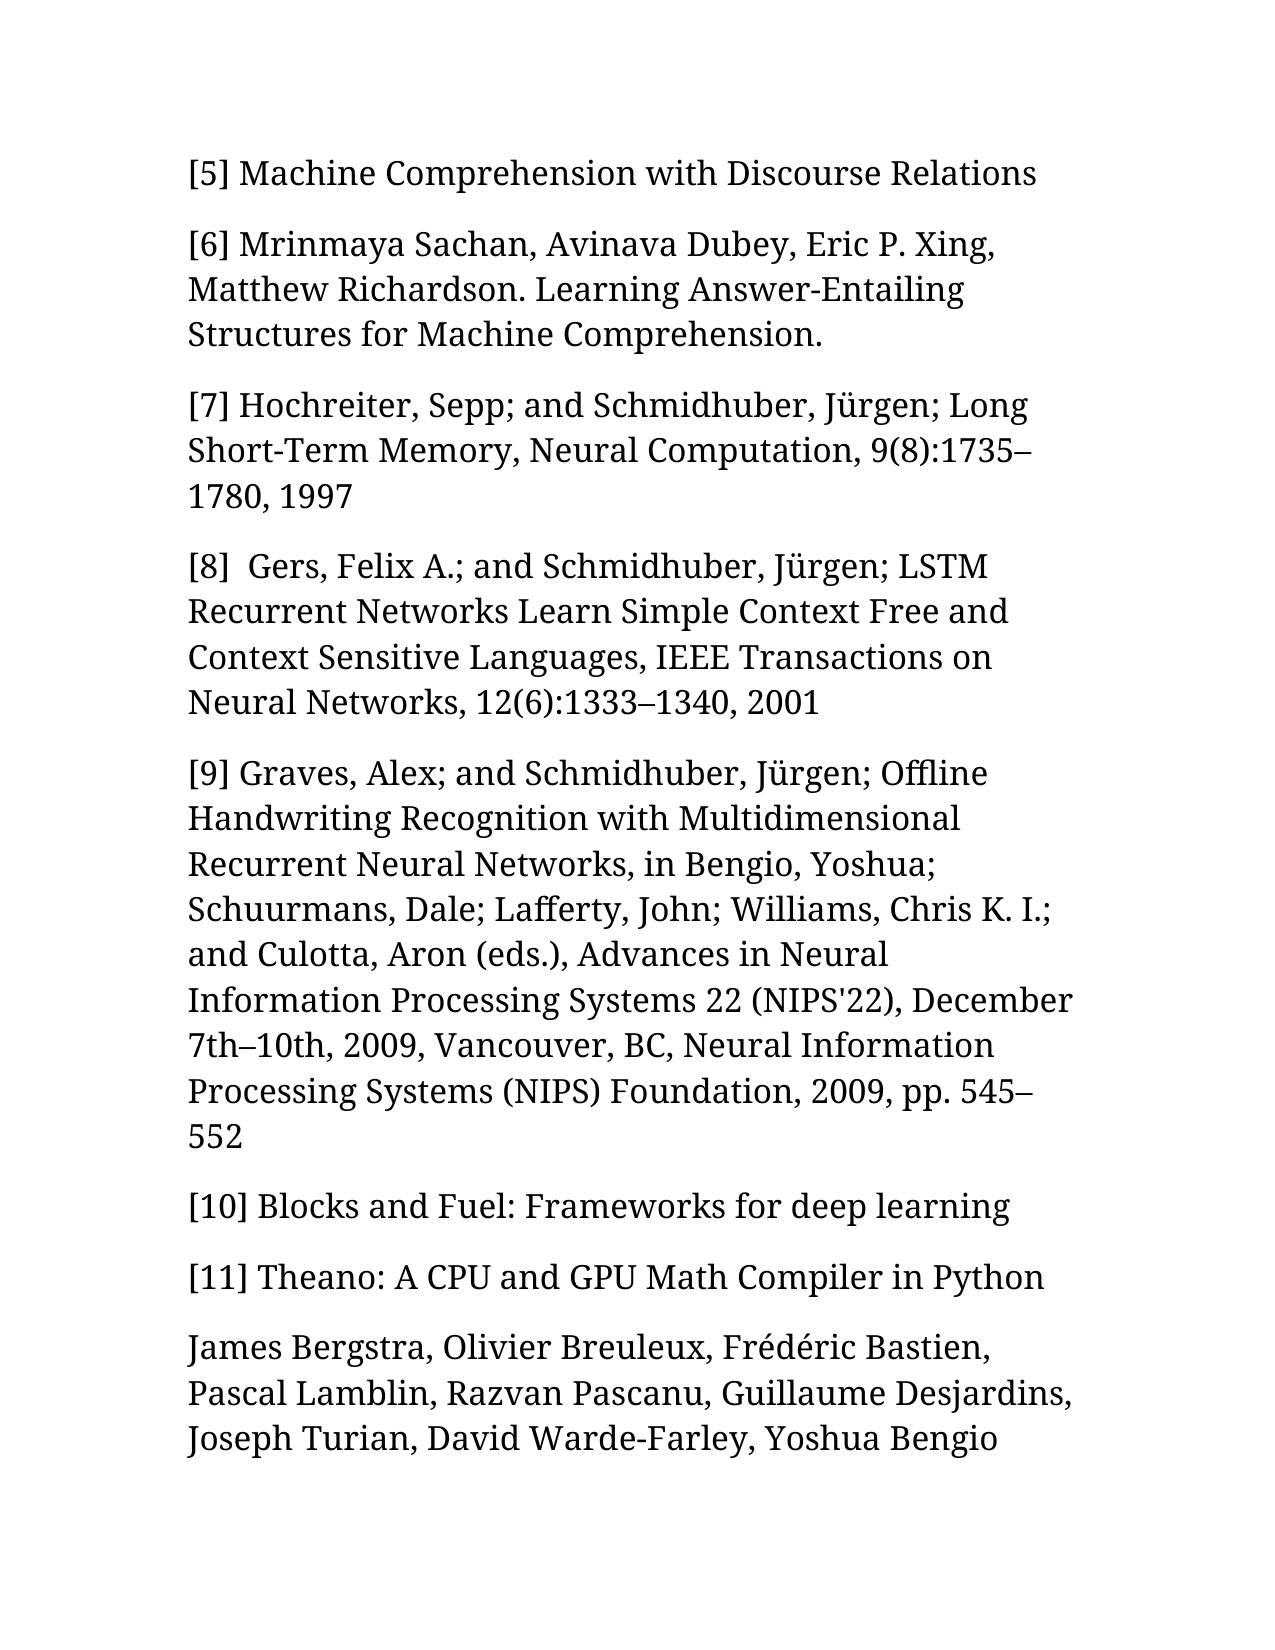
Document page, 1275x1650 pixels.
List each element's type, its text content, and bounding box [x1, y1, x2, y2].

text [6] Mrinmaya Sachan, Avinava Dubey, Eric P. Xing, Matthew Richardson. Learning Answer-Entailing Structures for Machine Comprehension. [187, 220, 1087, 357]
text [11] Theano: A CPU and GPU Math Compiler in Python [187, 1254, 1087, 1299]
text [5] Machine Comprehension with Discourse Relations [187, 150, 1087, 195]
text [10] Blocks and Fuel: Frameworks for deep learning [187, 1183, 1087, 1229]
text [8] Gers, Felix A.; and Schmidhuber, Jürgen; LSTM Recurrent Networks Learn Simple Context Free and Context Sensitive Languages, IEEE Transactions on Neural Networks, 12(6):1333–1340, 2001 [187, 543, 1087, 724]
text James Bergstra, Olivier Breuleux, Frédéric Bastien, Pascal Lamblin, Razvan Pascanu, Guillaume Desjardins, Joseph Turian, David Warde-Farley, Yoshua Bengio [187, 1324, 1087, 1460]
text [9] Graves, Alex; and Schmidhuber, Jürgen; Offline Handwriting Recognition with Multidimensional Recurrent Neural Networks, in Bengio, Yoshua; Schuurmans, Dale; Lafferty, John; Williams, Chris K. I.; and Culotta, Aron (eds.), Advances in Neural Information Processing Systems 22 (NIPS'22), December 7th–10th, 2009, Vancouver, BC, Neural Information Processing Systems (NIPS) Foundation, 2009, pp. 545–552 [187, 749, 1087, 1158]
text [7] Hochreiter, Sepp; and Schmidhuber, Jürgen; Long Short-Term Memory, Neural Computation, 9(8):1735–1780, 1997 [187, 382, 1087, 518]
